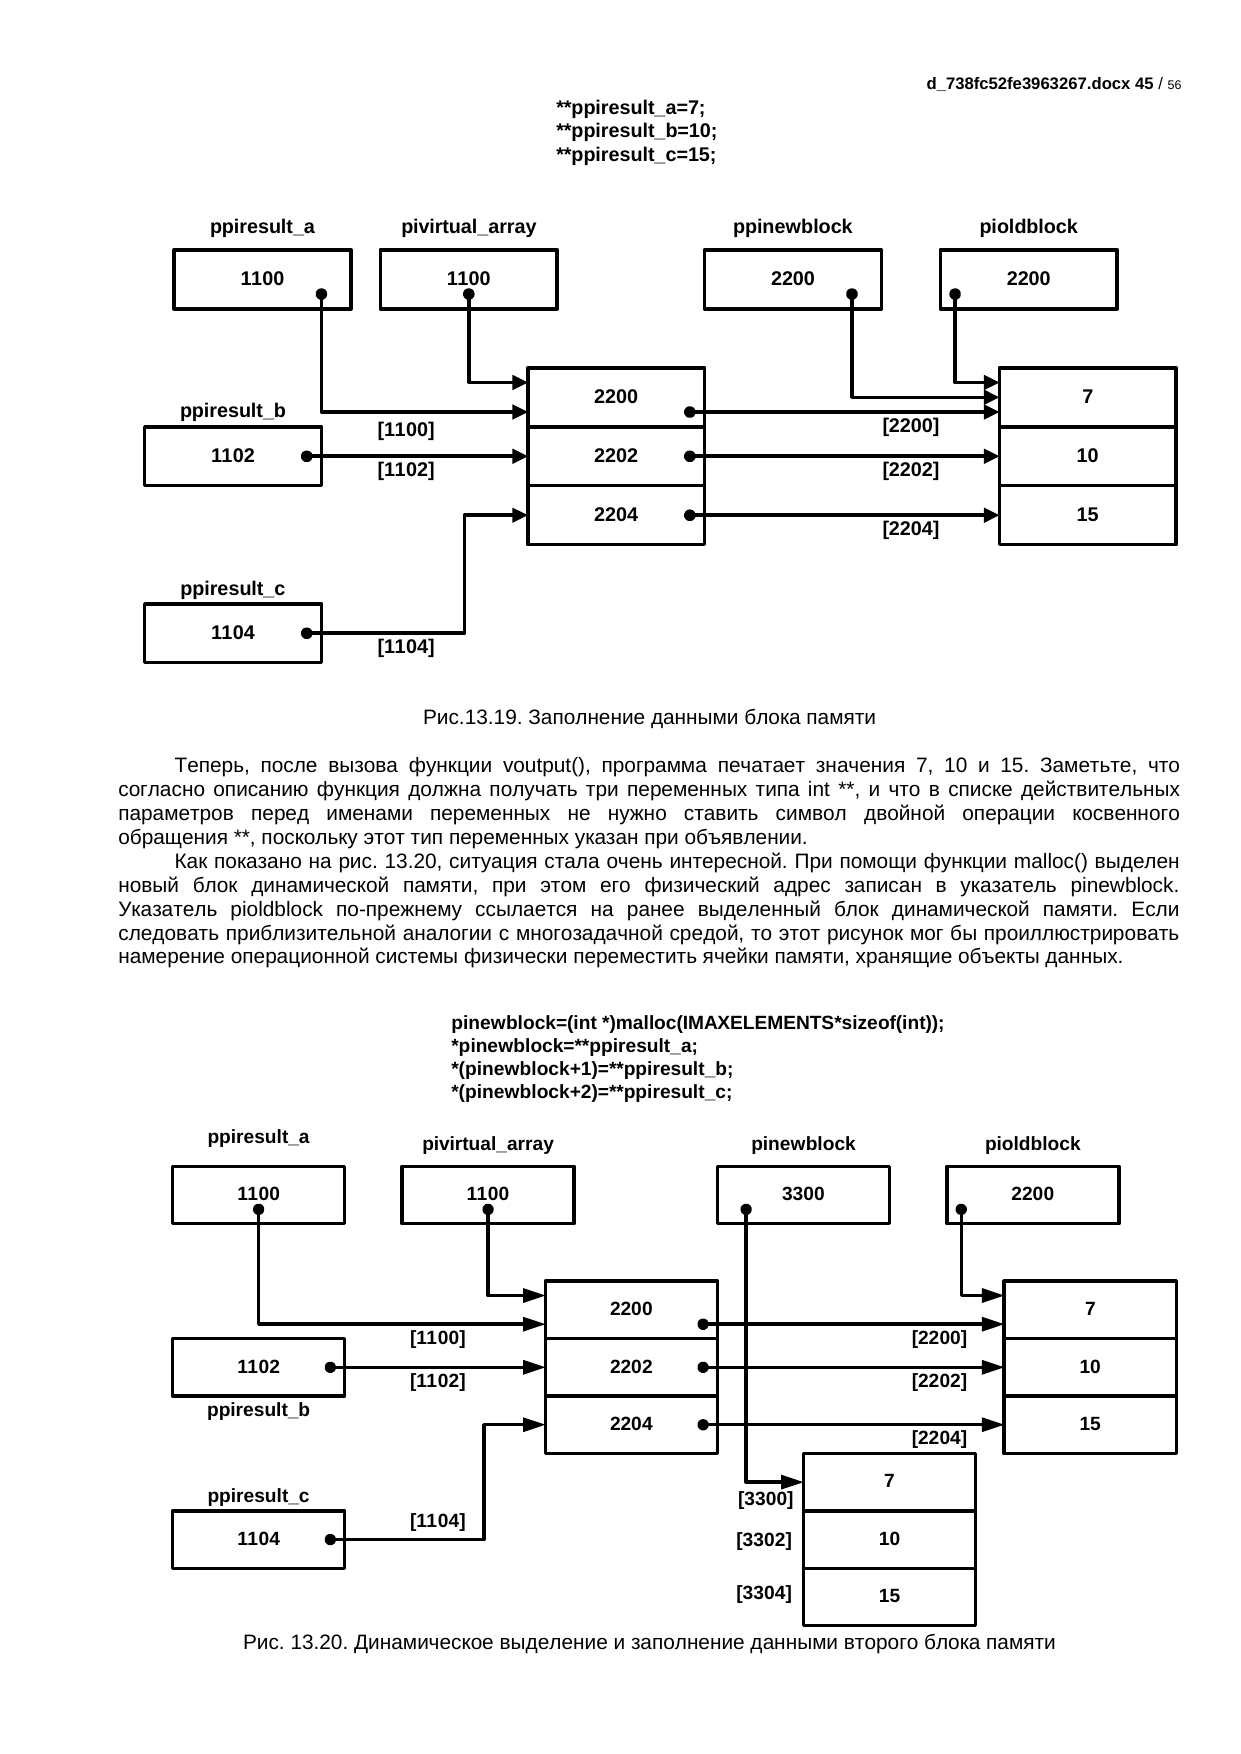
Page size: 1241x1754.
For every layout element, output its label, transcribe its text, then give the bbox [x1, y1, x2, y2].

text Рис.13.19. Заполнение данными блока памяти [118, 705, 1181, 729]
text Как показано на рис. 13.20, ситуация стала очень интересной. При помощи функции malloc() выделен новый блок динамической памяти, при этом его физический адрес записан в указатель pinewblock. Указатель pioldblock по-прежнему ссылается на ранее выделенный блок динамической памяти. Если следовать приблизительной аналогии с многозадачной средой, то этот рисунок мог бы проиллюстрировать намерение операционной системы физически переместить ячейки памяти, хранящие объекты данных. [118, 848, 1181, 968]
text Рис. 13.20. Динамическое выделение и заполнение данными второго блока памяти [118, 1630, 1181, 1654]
text Теперь, после вызова функции voutput(), программа печатает значения 7, 10 и 15. Заметьте, что согласно описанию функция должна получать три переменных типа int **, и что в списке действительных параметров перед именами переменных не нужно ставить символ двойной операции косвенного обращения **, поскольку этот тип переменных указан при объявлении. [118, 753, 1181, 848]
